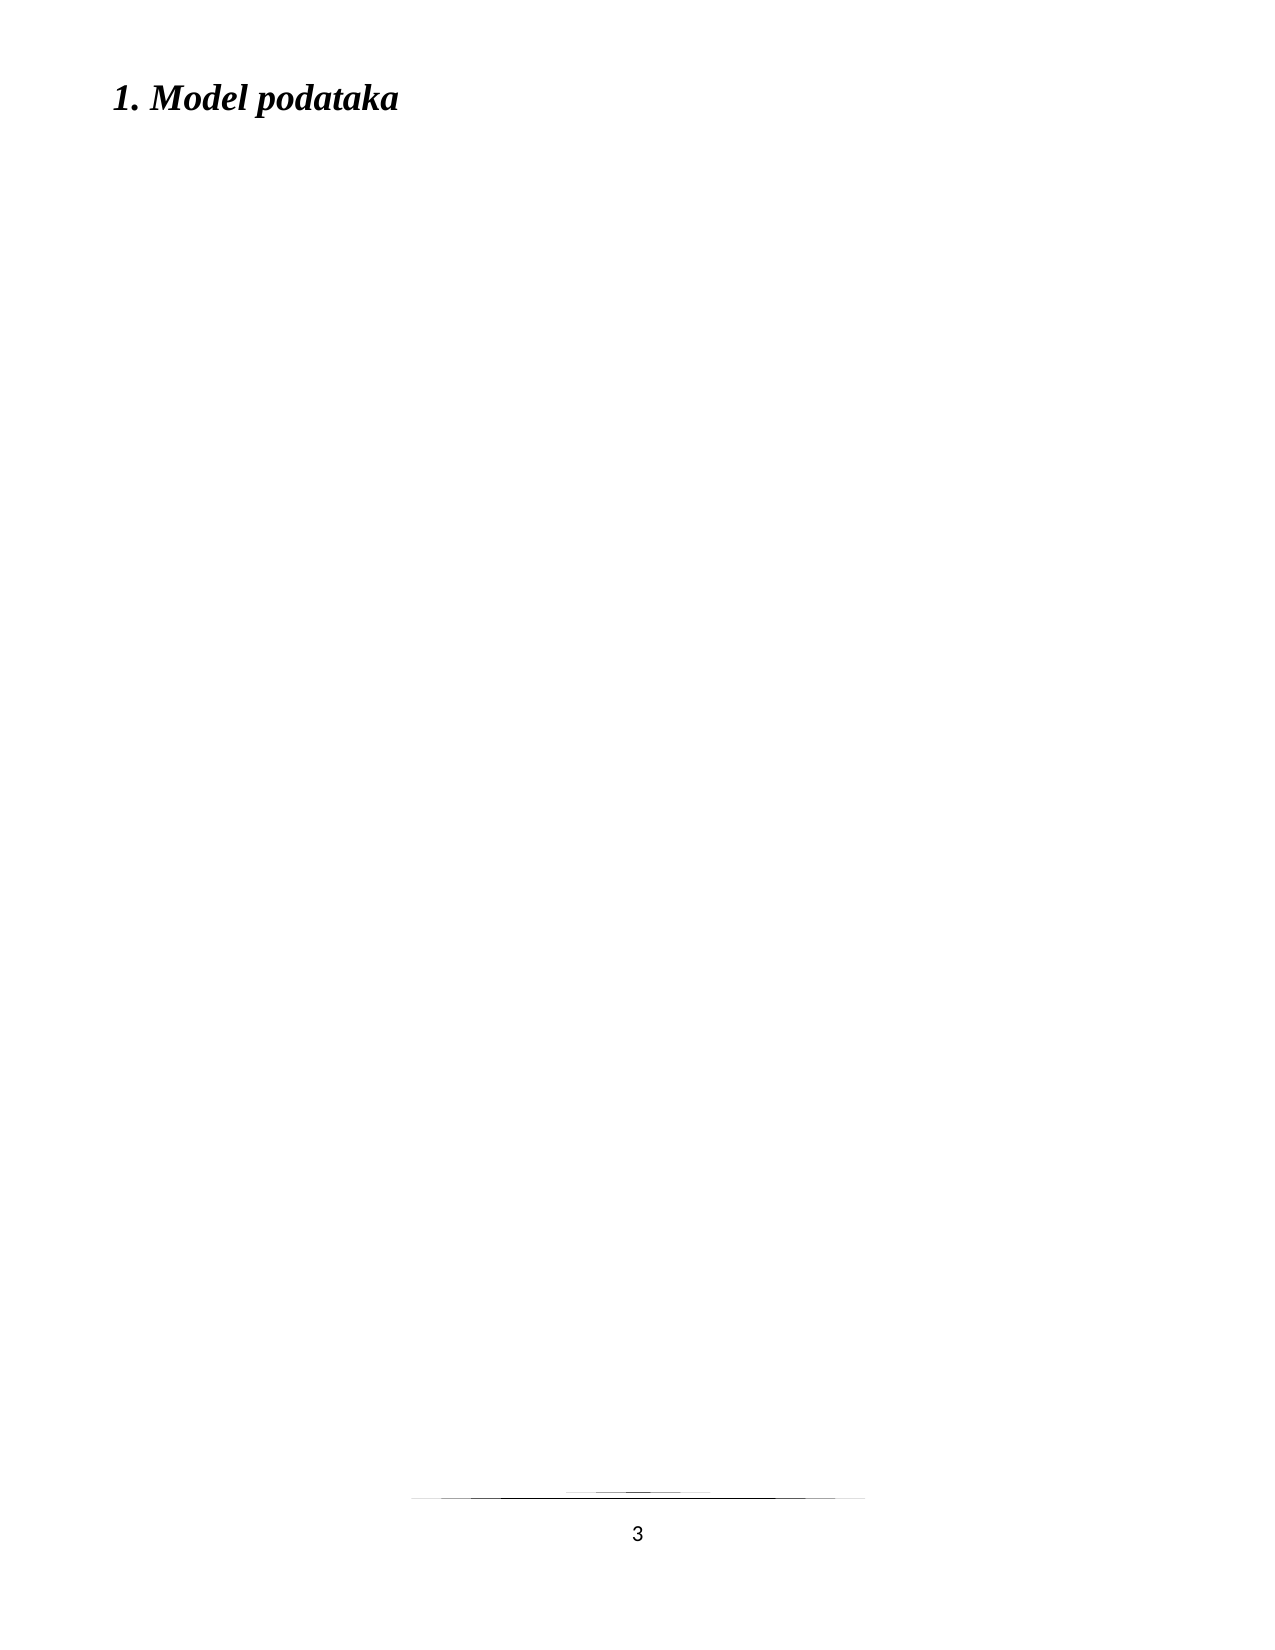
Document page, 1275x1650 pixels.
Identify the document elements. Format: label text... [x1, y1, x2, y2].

list Model podataka [112, 75, 1200, 118]
